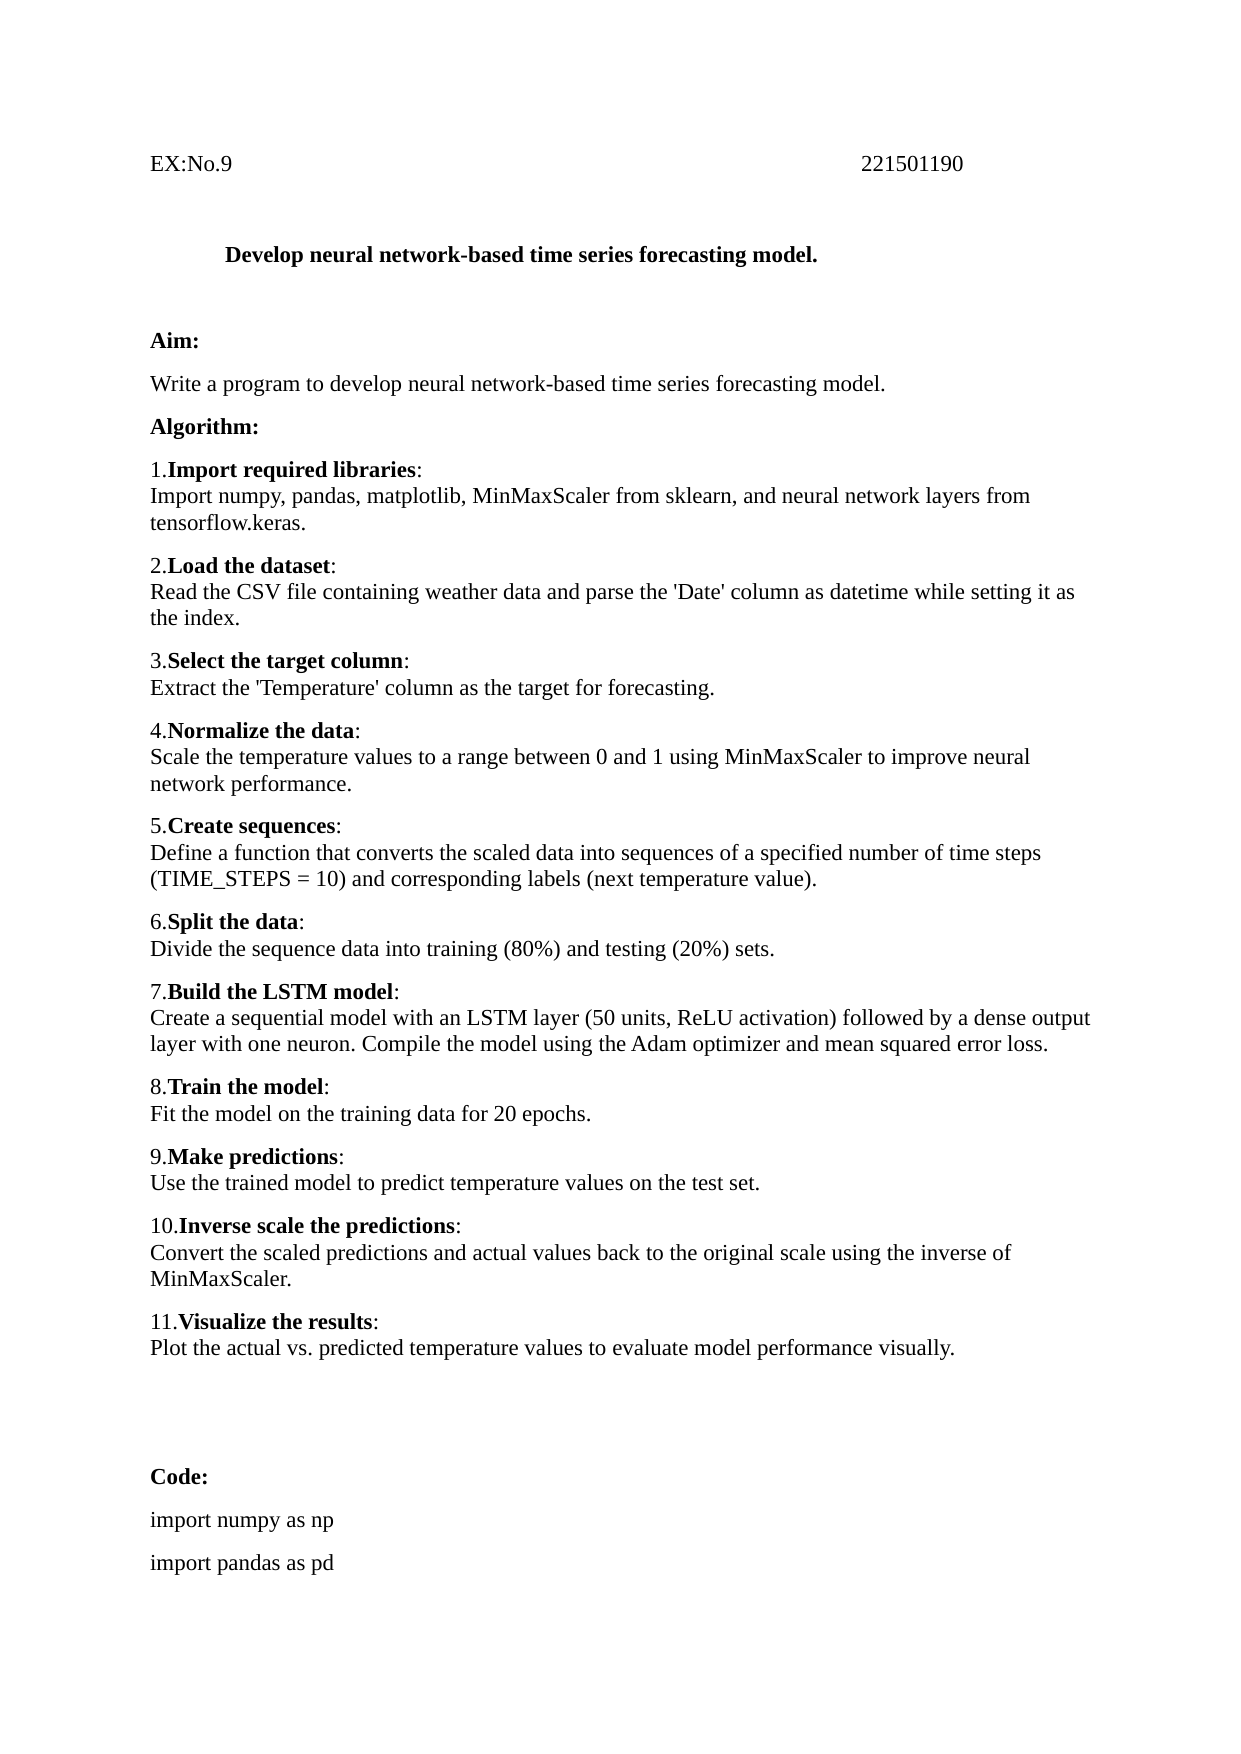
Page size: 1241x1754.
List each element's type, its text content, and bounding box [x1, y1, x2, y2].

text 2.Load the dataset: Read the CSV file containing weather data and parse the 'Date' column as datetime while setting it as the index. [150, 552, 1106, 631]
text import pandas as pd [150, 1549, 1106, 1576]
text 1.Import required libraries: Import numpy, pandas, matplotlib, MinMaxScaler from sklearn, and neural network layers from tensorflow.keras. [150, 456, 1106, 535]
text 11.Visualize the results: Plot the actual vs. predicted temperature values to evaluate model performance visually. [150, 1308, 1106, 1361]
text Aim: [150, 327, 1106, 353]
text 8.Train the model: Fit the model on the training data for 20 epochs. [150, 1073, 1106, 1126]
text 6.Split the data: Divide the sequence data into training (80%) and testing (20%) sets. [150, 908, 1106, 961]
text 3.Select the target column: Extract the 'Temperature' column as the target for forecasting. [150, 647, 1106, 700]
text 4.Normalize the data: Scale the temperature values to a range between 0 and 1 using MinMaxScaler to improve neural network performance. [150, 717, 1106, 796]
text Algorithm: [150, 413, 1106, 439]
text 5.Create sequences: Define a function that converts the scaled data into sequences of a specified number of time steps (TIME_STEPS = 10) and corresponding labels (next temperature value). [150, 813, 1106, 892]
text 10.Inverse scale the predictions: Convert the scaled predictions and actual values back to the original scale using the inverse of MinMaxScaler. [150, 1212, 1106, 1291]
text import numpy as np [150, 1506, 1106, 1533]
text EX:No.9 221501190 [150, 150, 1106, 176]
text Develop neural network-based time series forecasting model. [225, 241, 1106, 267]
text 7.Build the LSTM model: Create a sequential model with an LSTM layer (50 units, ReLU activation) followed by a dense output layer with one neuron. Compile the model using the Adam optimizer and mean squared error loss. [150, 978, 1106, 1057]
text Code: [150, 1463, 1106, 1490]
text 9.Make predictions: Use the trained model to predict temperature values on the test set. [150, 1143, 1106, 1196]
text Write a program to develop neural network-based time series forecasting model. [150, 370, 1106, 396]
